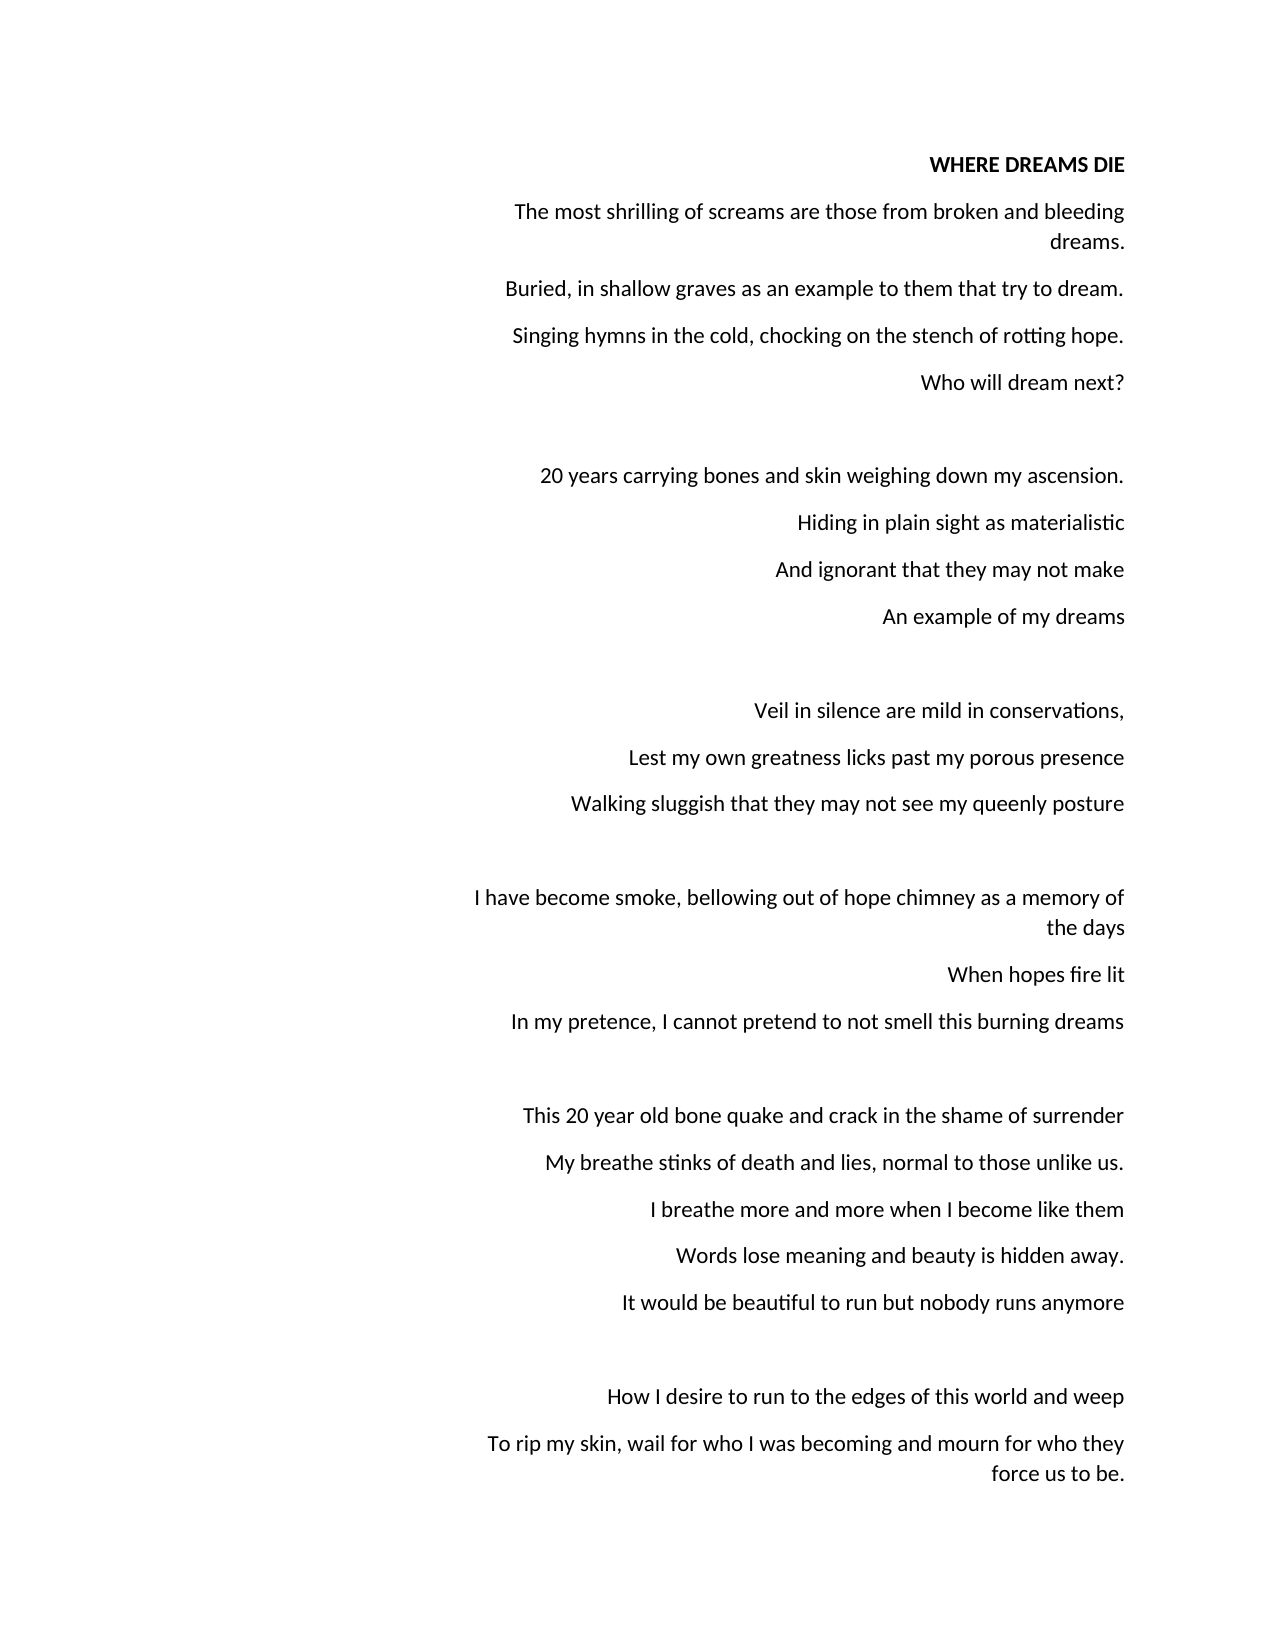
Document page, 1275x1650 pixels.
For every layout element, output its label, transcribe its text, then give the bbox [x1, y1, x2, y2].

text Walking sluggish that they may not see my queenly posture [450, 789, 1125, 818]
text 20 years carrying bones and skin weighing down my ascension. [450, 461, 1125, 489]
text Words lose meaning and beauty is hidden away. [450, 1242, 1125, 1270]
text In my pretence, I cannot pretend to not smell this burning dreams [450, 1007, 1125, 1035]
text I breathe more and more when I become like them [450, 1195, 1125, 1223]
text An example of my dreams [450, 602, 1125, 630]
text My breathe stinks of death and lies, normal to those unlike us. [450, 1148, 1125, 1176]
text Veil in silence are mild in conservations, [450, 696, 1125, 724]
text Who will dream next? [450, 368, 1125, 396]
text This 20 year old bone quake and crack in the shame of surrender [450, 1101, 1125, 1129]
text Buried, in shallow graves as an example to them that try to dream. [450, 274, 1125, 302]
text It would be beautiful to run but nobody runs anymore [450, 1288, 1125, 1317]
text When hopes fire lit [450, 960, 1125, 988]
text Singing hymns in the cold, chocking on the stench of rotting hope. [450, 321, 1125, 349]
text Lest my own greatness licks past my porous presence [450, 743, 1125, 771]
text Hiding in plain sight as materialistic [450, 508, 1125, 536]
text To rip my skin, wail for who I was becoming and mourn for who they force us to be. [450, 1429, 1125, 1487]
text The most shrilling of screams are those from broken and bleeding dreams. [450, 197, 1125, 255]
text WHERE DREAMS DIE [450, 150, 1125, 178]
text I have become smoke, bellowing out of hope chimney as a memory of the days [450, 883, 1125, 942]
text How I desire to run to the edges of this world and weep [450, 1382, 1125, 1410]
text And ignorant that they may not make [450, 555, 1125, 583]
